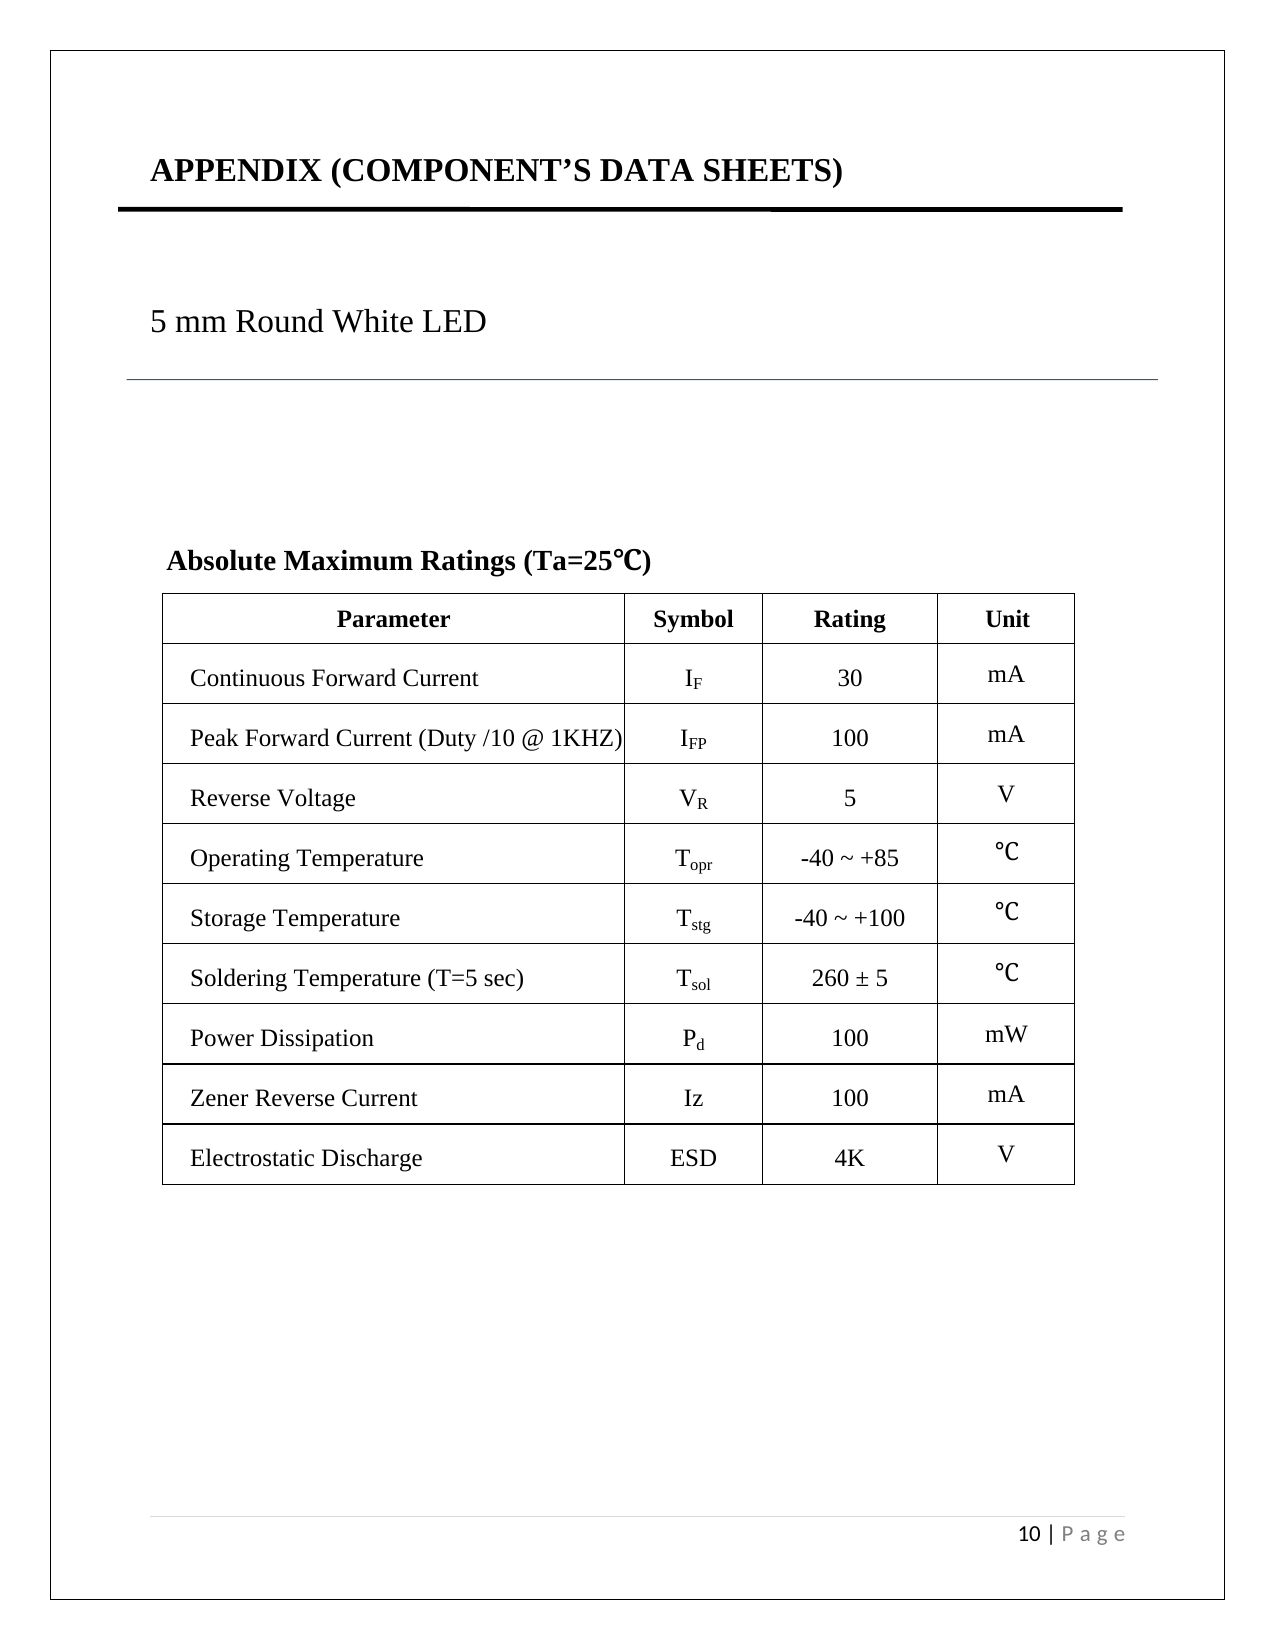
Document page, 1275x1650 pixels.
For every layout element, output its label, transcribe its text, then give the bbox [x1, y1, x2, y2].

table_cell Tstg [625, 884, 762, 943]
table_cell Tsol [625, 944, 762, 1003]
table_cell IFP [625, 704, 762, 763]
table_cell 5 [763, 764, 937, 823]
table_cell 100 [763, 1065, 937, 1123]
table_cell Power Dissipation [163, 1004, 624, 1063]
table_cell 260 ± 5 [763, 944, 937, 1003]
table_cell mW [938, 1004, 1074, 1063]
table_cell 100 [763, 704, 937, 763]
table_cell -40 ~ +85 [763, 824, 937, 883]
table_cell Operating Temperature [163, 824, 624, 883]
table_cell Continuous Forward Current [163, 644, 624, 703]
table_cell ℃ [938, 824, 1074, 883]
table_cell mA [938, 1065, 1074, 1123]
table_cell ℃ [938, 944, 1074, 1003]
table_cell 4K [763, 1125, 937, 1183]
table_cell mA [938, 644, 1074, 703]
table_cell Iz [625, 1065, 762, 1123]
table_header Rating [763, 594, 937, 642]
table_cell mA [938, 704, 1074, 763]
table_cell Pd [625, 1004, 762, 1063]
table_cell Zener Reverse Current [163, 1065, 624, 1123]
table_header Symbol [625, 594, 762, 642]
table_cell -40 ~ +100 [763, 884, 937, 943]
table_cell Peak Forward Current (Duty /10 @ 1KHZ) [163, 704, 624, 763]
table_cell 30 [763, 644, 937, 703]
text APPENDIX (COMPONENT’S DATA SHEETS) [150, 150, 1125, 188]
table_header Parameter [163, 594, 624, 642]
table_cell V [938, 764, 1074, 823]
table_cell Soldering Temperature (T=5 sec) [163, 944, 624, 1003]
table_cell IF [625, 644, 762, 703]
table_cell Storage Temperature [163, 884, 624, 943]
table_cell Electrostatic Discharge [163, 1125, 624, 1183]
table_cell Topr [625, 824, 762, 883]
table_cell ESD [625, 1125, 762, 1183]
table_cell VR [625, 764, 762, 823]
table_cell 100 [763, 1004, 937, 1063]
table_header Unit [938, 594, 1074, 642]
text Absolute Maximum Ratings (Ta=25℃) [166, 543, 1125, 576]
table_cell ℃ [938, 884, 1074, 943]
table_cell Reverse Voltage [163, 764, 624, 823]
text 5 mm Round White LED [150, 301, 1125, 339]
table_cell V [938, 1125, 1074, 1183]
